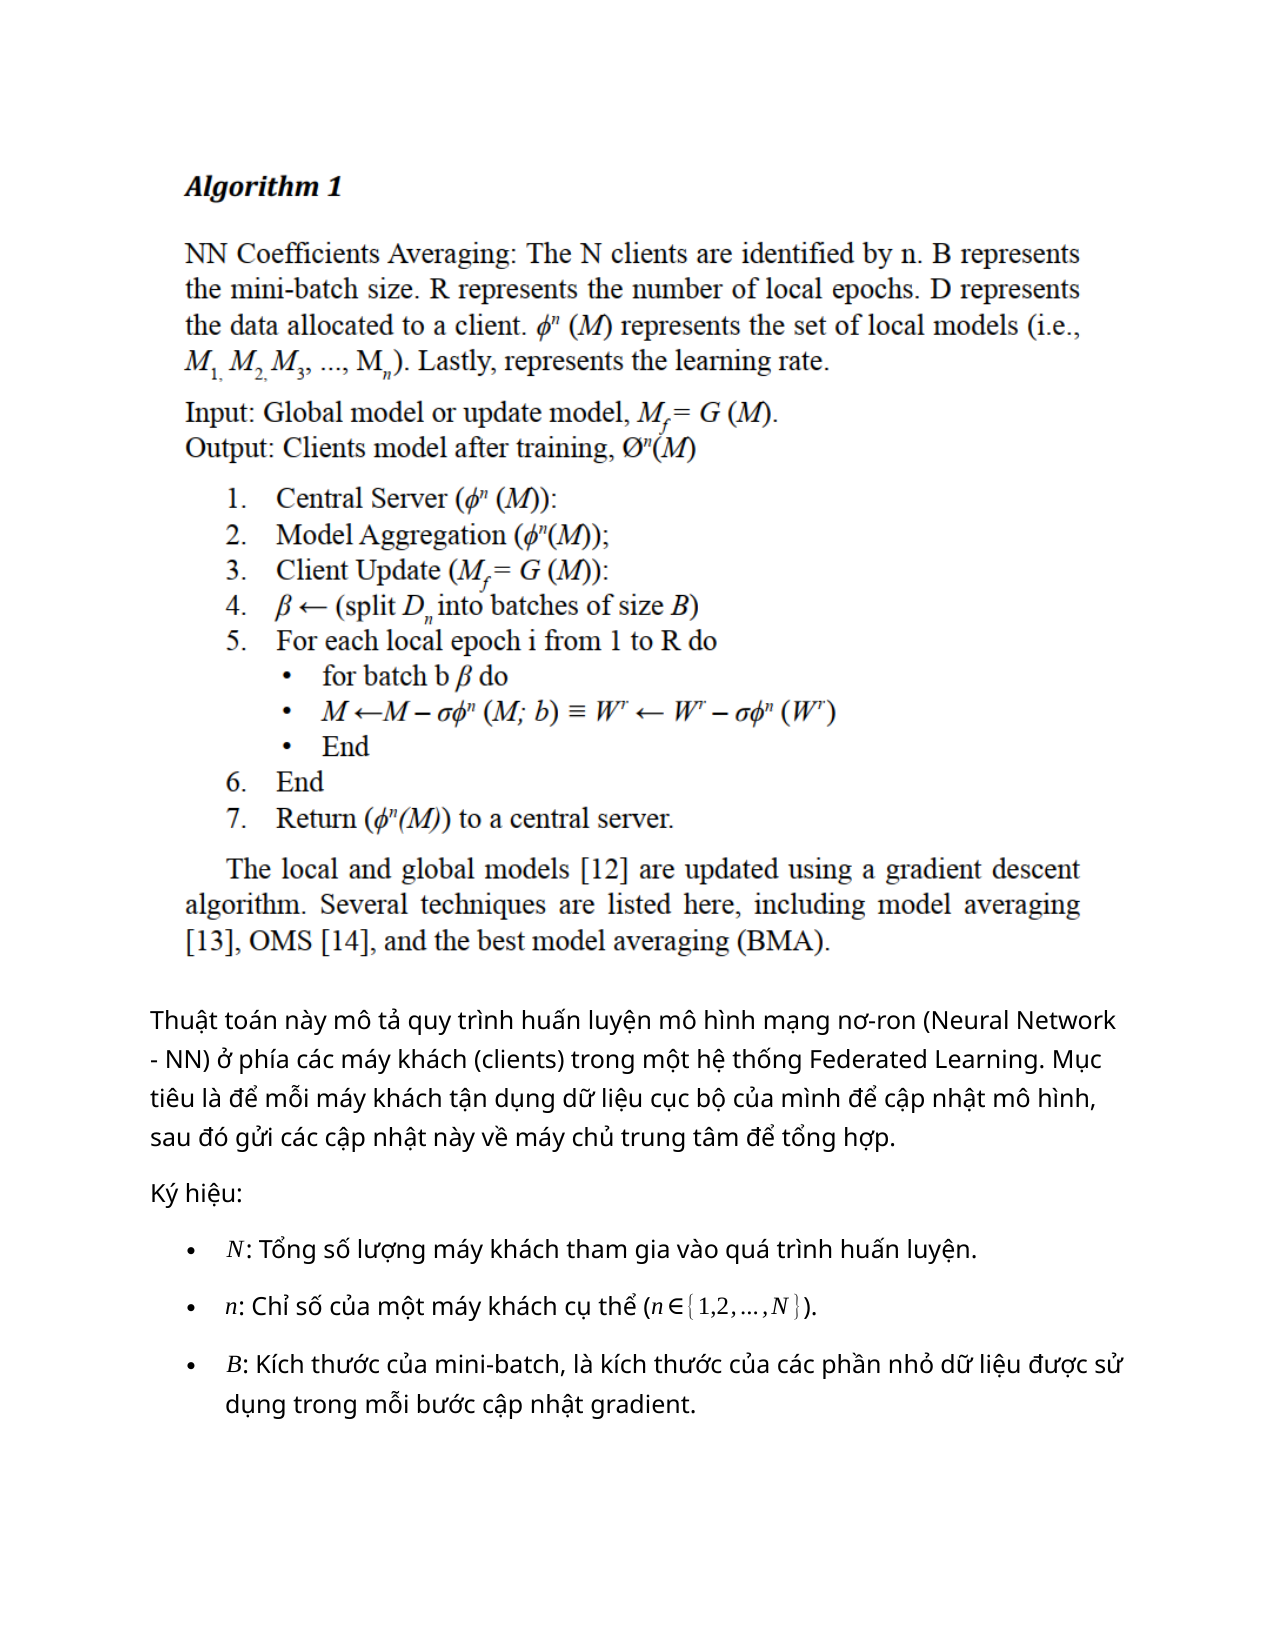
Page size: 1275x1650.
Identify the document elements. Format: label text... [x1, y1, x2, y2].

picture [150, 150, 1125, 981]
text Ký hiệu: [150, 1176, 1125, 1210]
text Thuật toán này mô tả quy trình huấn luyện mô hình mạng nơ-ron (Neural Network - NN) ở phía các máy khách (clients) trong một hệ thống Federated Learning. Mục tiêu là để mỗi máy khách tận dụng dữ liệu cục bộ của mình để cập nhật mô hình, sau đó gửi các cập nhật này về máy chủ trung tâm để tổng hợp. [150, 1002, 1125, 1154]
list : Kích thước của mini-batch, là kích thước của các phần nhỏ dữ liệu được sử dụng trong mỗi bước cập nhật gradient. [187, 1346, 1125, 1421]
list : Chỉ số của một máy khách cụ thể (). [187, 1289, 1125, 1324]
list : Tổng số lượng máy khách tham gia vào quá trình huấn luyện. [187, 1231, 1125, 1267]
